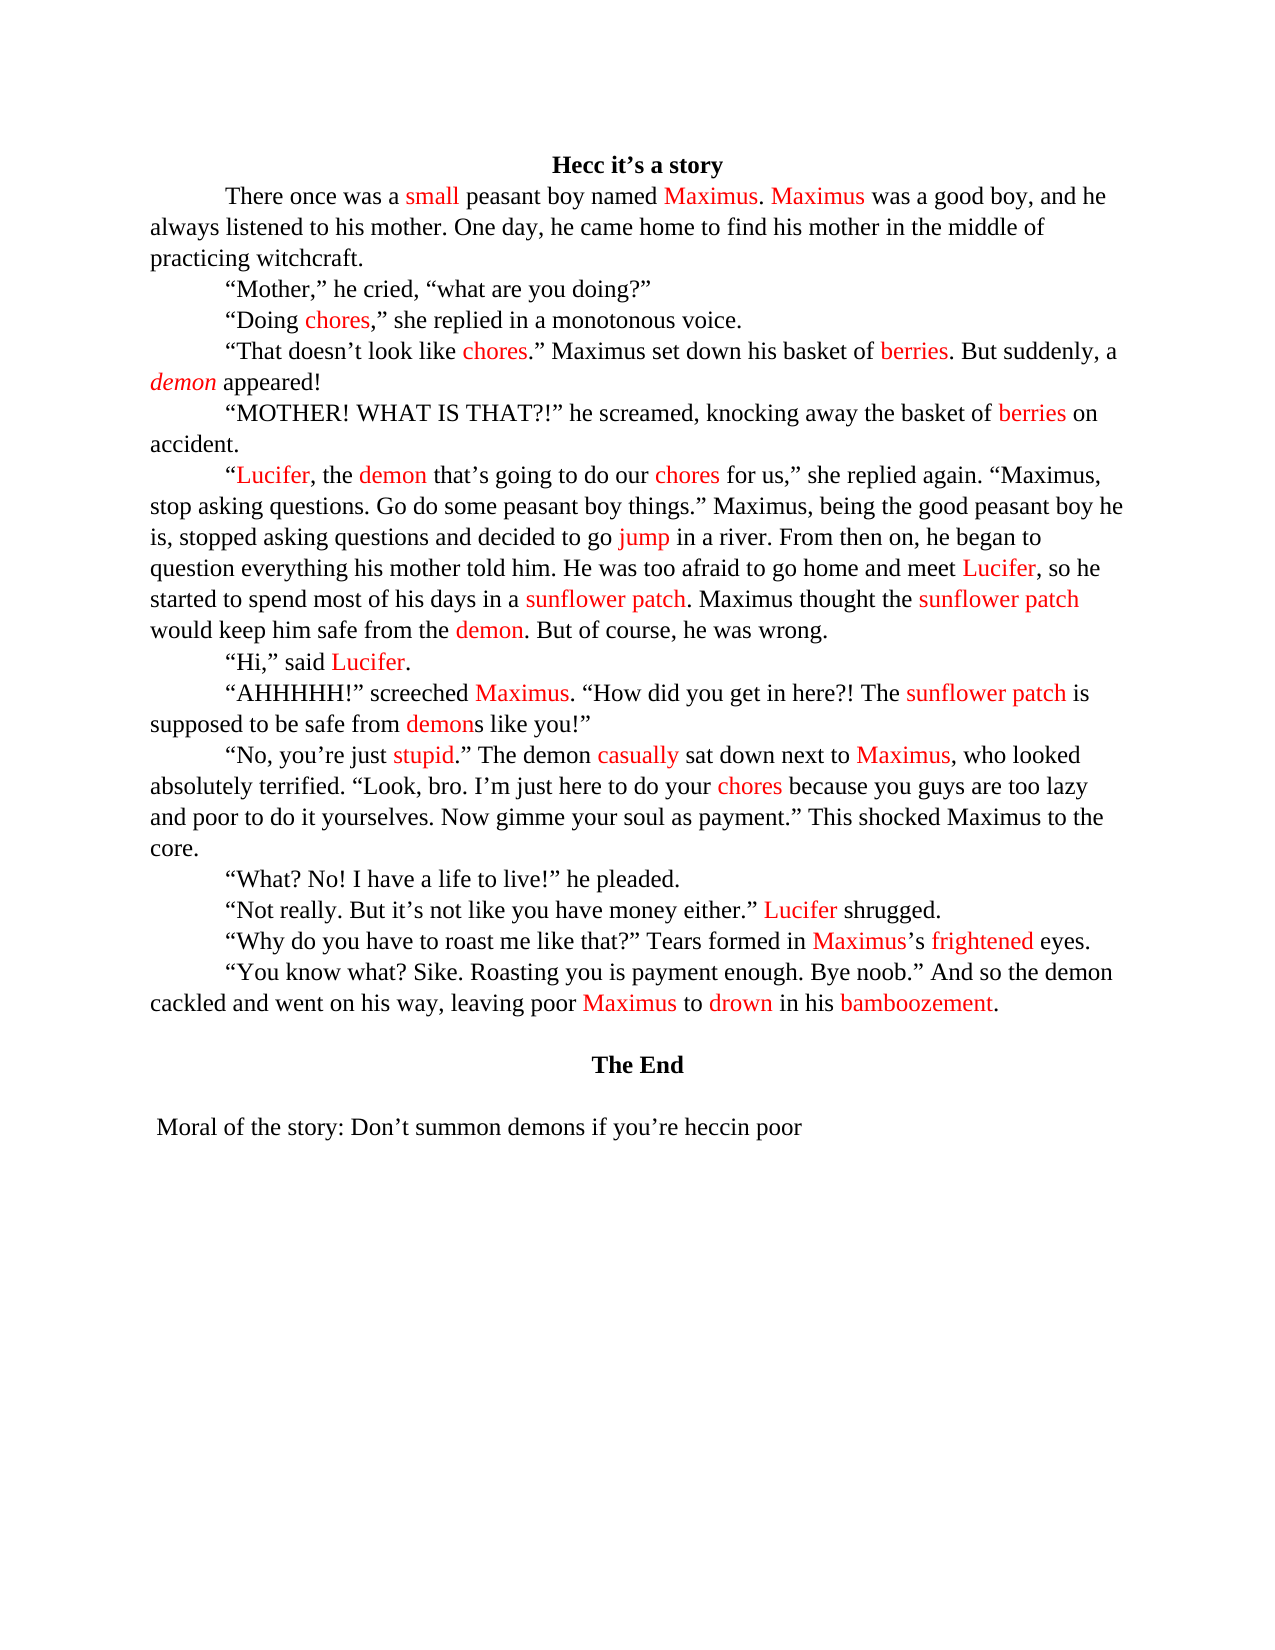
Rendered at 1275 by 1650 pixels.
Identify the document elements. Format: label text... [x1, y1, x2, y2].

text “MOTHER! WHAT IS THAT?!” he screamed, knocking away the basket of berries on accident. [150, 398, 1125, 458]
text “That doesn’t look like chores.” Maximus set down his basket of berries. But suddenly, a demon appeared! [150, 336, 1125, 396]
text The End [150, 1050, 1125, 1079]
text “Not really. But it’s not like you have money either.” Lucifer shrugged. [150, 895, 1125, 924]
text Hecc it’s a story [150, 150, 1125, 179]
text “What? No! I have a life to live!” he pleaded. [150, 864, 1125, 893]
text “AHHHHH!” screeched Maximus. “How did you get in here?! The sunflower patch is supposed to be safe from demons like you!” [150, 678, 1125, 737]
text “Doing chores,” she replied in a monotonous voice. [150, 305, 1125, 334]
text “No, you’re just stupid.” The demon casually sat down next to Maximus, who looked absolutely terrified. “Look, bro. I’m just here to do your chores because you guys are too lazy and poor to do it yourselves. Now gimme your soul as payment.” This shocked Maximus to the core. [150, 740, 1125, 862]
text “Mother,” he cried, “what are you doing?” [150, 274, 1125, 303]
text “Why do you have to roast me like that?” Tears formed in Maximus’s frightened eyes. [150, 926, 1125, 955]
text “Lucifer, the demon that’s going to do our chores for us,” she replied again. “Maximus, stop asking questions. Go do some peasant boy things.” Maximus, being the good peasant boy he is, stopped asking questions and decided to go jump in a river. From then on, he began to question everything his mother told him. He was too afraid to go home and meet Lucifer, so he started to spend most of his days in a sunflower patch. Maximus thought the sunflower patch would keep him safe from the demon. But of course, he was wrong. [150, 460, 1125, 644]
text “You know what? Sike. Roasting you is payment enough. Bye noob.” And so the demon cackled and went on his way, leaving poor Maximus to drown in his bamboozement. [150, 957, 1125, 1017]
text There once was a small peasant boy named Maximus. Maximus was a good boy, and he always listened to his mother. One day, he came home to find his mother in the middle of practicing witchcraft. [150, 181, 1125, 272]
text “Hi,” said Lucifer. [150, 647, 1125, 675]
text Moral of the story: Don’t summon demons if you’re heccin poor [150, 1112, 1125, 1141]
